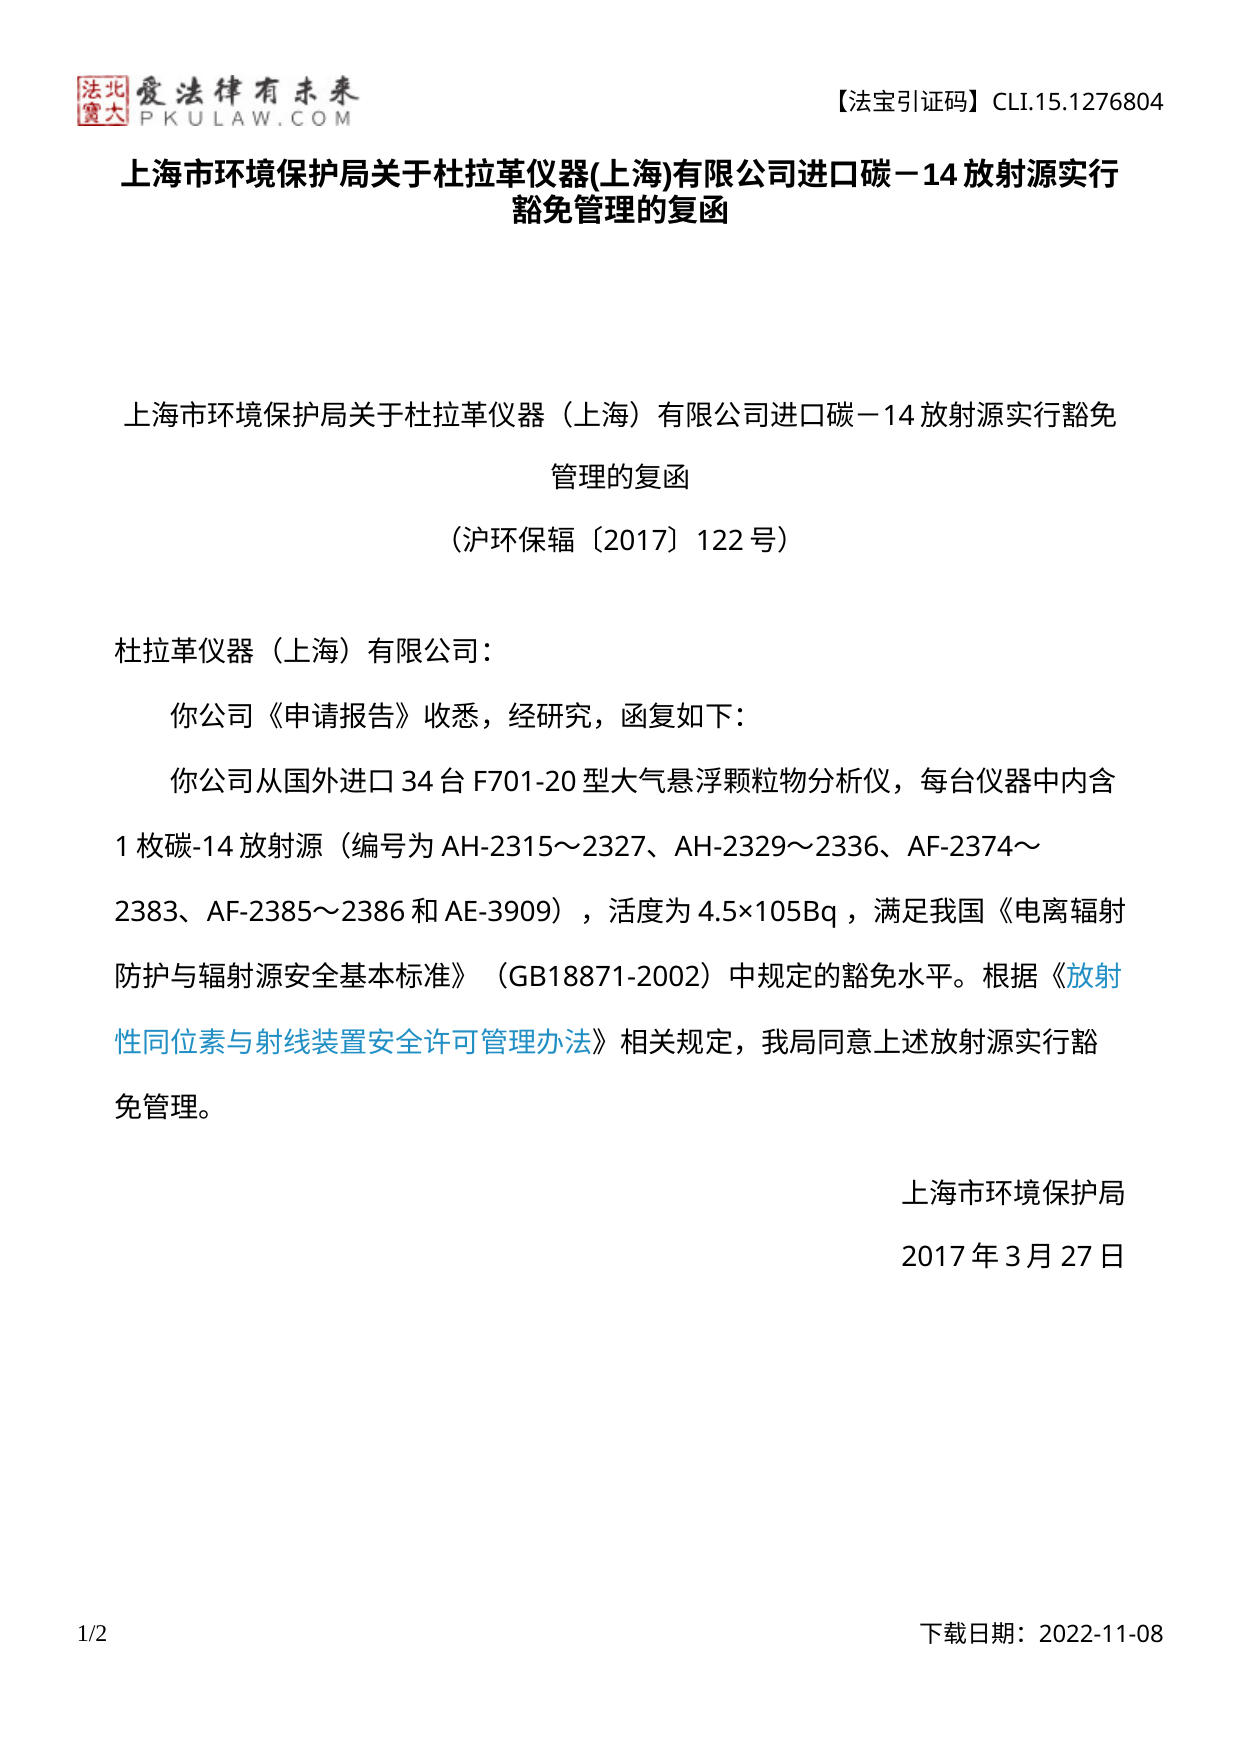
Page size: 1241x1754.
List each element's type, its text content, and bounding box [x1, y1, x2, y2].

text 上海市环境保护局 2017年3月27日 [114, 1149, 1126, 1274]
picture [76, 75, 361, 126]
title 上海市环境保护局关于杜拉革仪器(上海)有限公司进口碳－14放射源实行豁免管理的复函 [114, 156, 1126, 228]
text 上海市环境保护局关于杜拉革仪器（上海）有限公司进口碳－14放射源实行豁免管理的复函 （沪环保辐〔2017〕122号） [114, 308, 1126, 558]
text 杜拉革仪器（上海）有限公司： 你公司《申请报告》收悉，经研究，函复如下： 你公司从国外进口34台F701-20型大气悬浮颗粒物分析仪，每台仪器中内含1枚碳-14放射源（编号为AH-2315～2327、AH-2329～2336、AF-2374～2383、AF-2385～2386和AE-3909），活度为4.5×105Bq ，满足我国《电离辐射防护与辐射源安全基本标准》（GB18871-2002）中规定的豁免水平。根据《放射性同位素与射线装置安全许可管理办法》相关规定，我局同意上述放射源实行豁免管理。 [114, 574, 1126, 1125]
